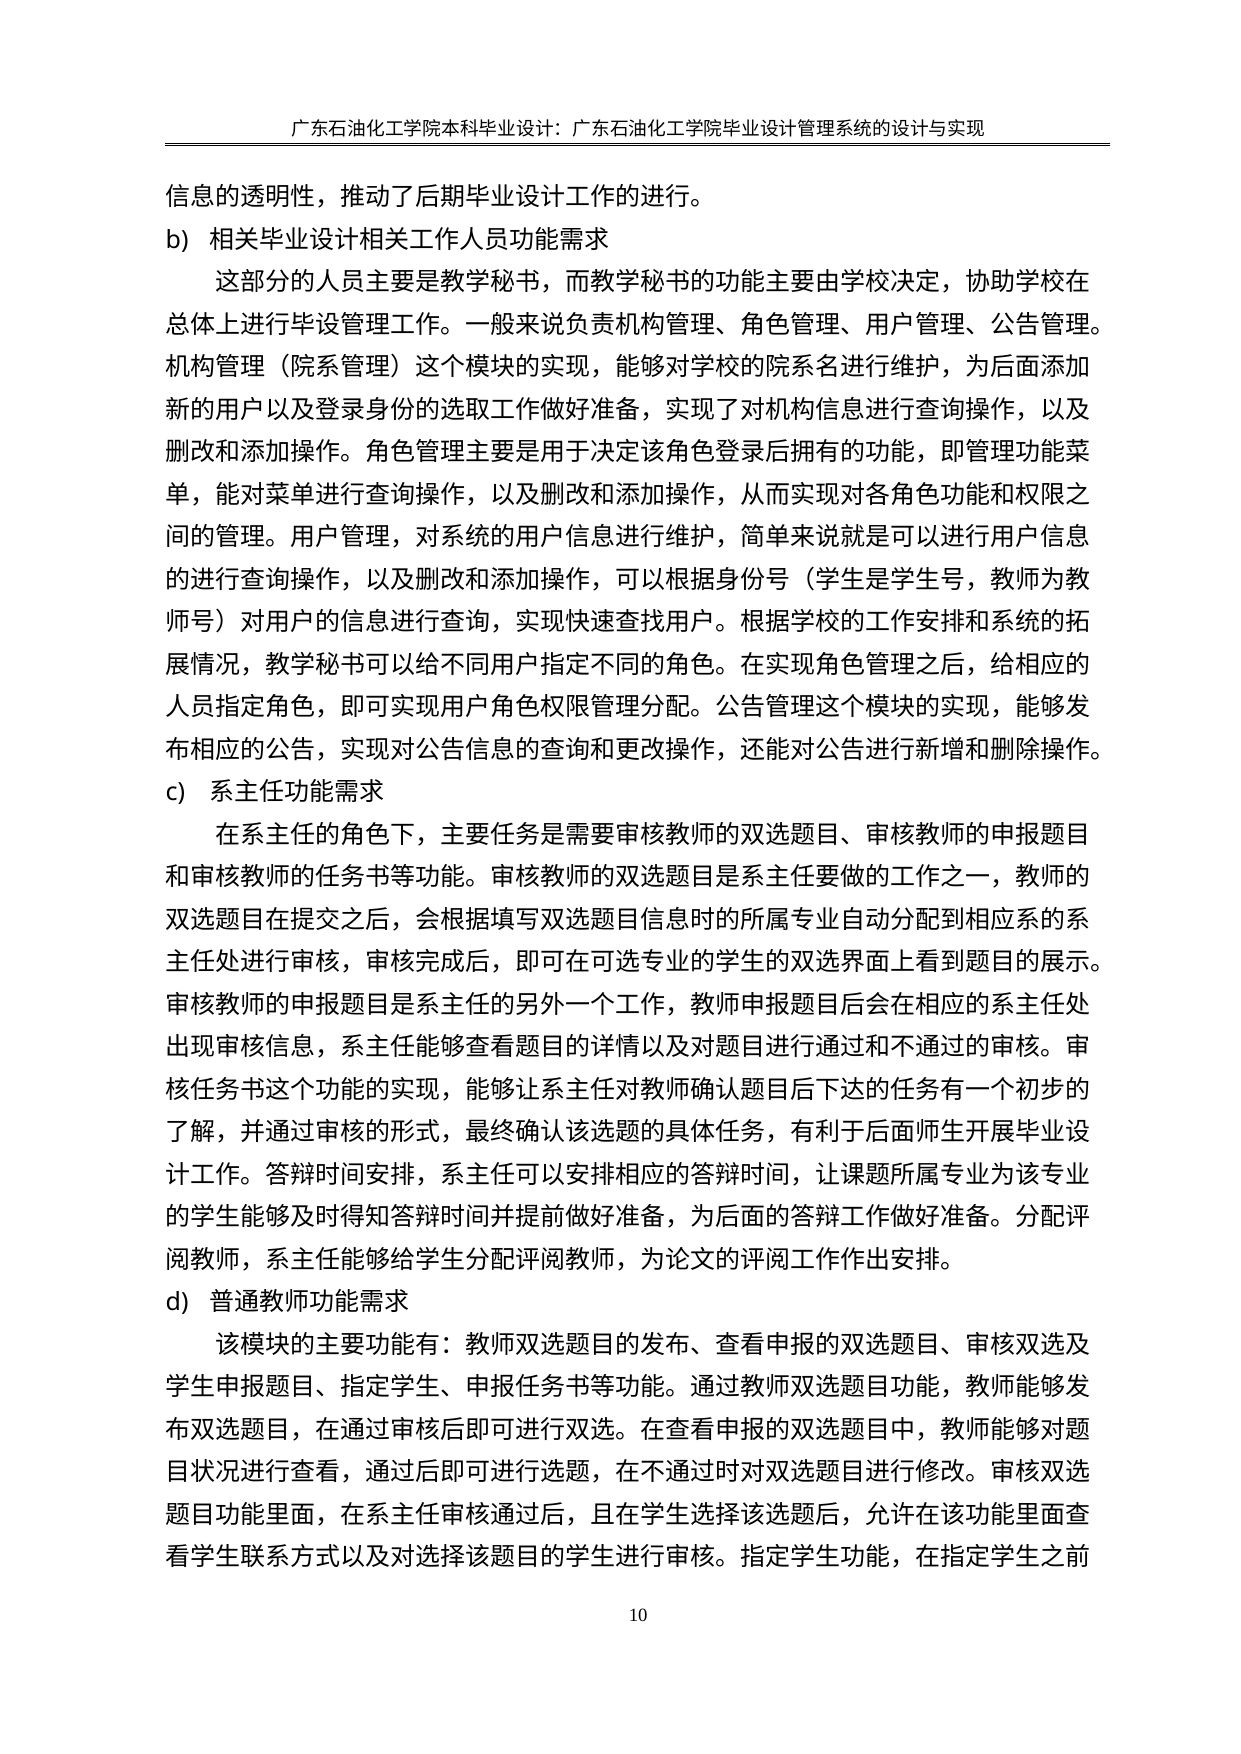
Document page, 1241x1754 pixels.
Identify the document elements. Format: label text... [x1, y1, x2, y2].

text 这部分的人员主要是教学秘书，而教学秘书的功能主要由学校决定，协助学校在总体上进行毕设管理工作。一般来说负责机构管理、角色管理、用户管理、公告管理。机构管理（院系管理）这个模块的实现，能够对学校的院系名进行维护，为后面添加新的用户以及登录身份的选取工作做好准备，实现了对机构信息进行查询操作，以及删改和添加操作。角色管理主要是用于决定该角色登录后拥有的功能，即管理功能菜单，能对菜单进行查询操作，以及删改和添加操作，从而实现对各角色功能和权限之间的管理。用户管理，对系统的用户信息进行维护，简单来说就是可以进行用户信息的进行查询操作，以及删改和添加操作，可以根据身份号（学生是学生号，教师为教师号）对用户的信息进行查询，实现快速查找用户。根据学校的工作安排和系统的拓展情况，教学秘书可以给不同用户指定不同的角色。在实现角色管理之后，给相应的人员指定角色，即可实现用户角色权限管理分配。公告管理这个模块的实现，能够发布相应的公告，实现对公告信息的查询和更改操作，还能对公告进行新增和删除操作。 [165, 259, 1110, 769]
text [165, 174, 1110, 216]
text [165, 1321, 1110, 1576]
list 普通教师功能需求 [165, 1279, 1110, 1321]
list 系主任功能需求 [165, 769, 1110, 811]
list 相关毕业设计相关工作人员功能需求 [165, 216, 1110, 259]
text 在系主任的角色下，主要任务是需要审核教师的双选题目、审核教师的申报题目和审核教师的任务书等功能。审核教师的双选题目是系主任要做的工作之一，教师的双选题目在提交之后，会根据填写双选题目信息时的所属专业自动分配到相应系的系主任处进行审核，审核完成后，即可在可选专业的学生的双选界面上看到题目的展示。审核教师的申报题目是系主任的另外一个工作，教师申报题目后会在相应的系主任处出现审核信息，系主任能够查看题目的详情以及对题目进行通过和不通过的审核。审核任务书这个功能的实现，能够让系主任对教师确认题目后下达的任务有一个初步的了解，并通过审核的形式，最终确认该选题的具体任务，有利于后面师生开展毕业设计工作。答辩时间安排，系主任可以安排相应的答辩时间，让课题所属专业为该专业的学生能够及时得知答辩时间并提前做好准备，为后面的答辩工作做好准备。分配评阅教师，系主任能够给学生分配评阅教师，为论文的评阅工作作出安排。 [165, 811, 1110, 1279]
